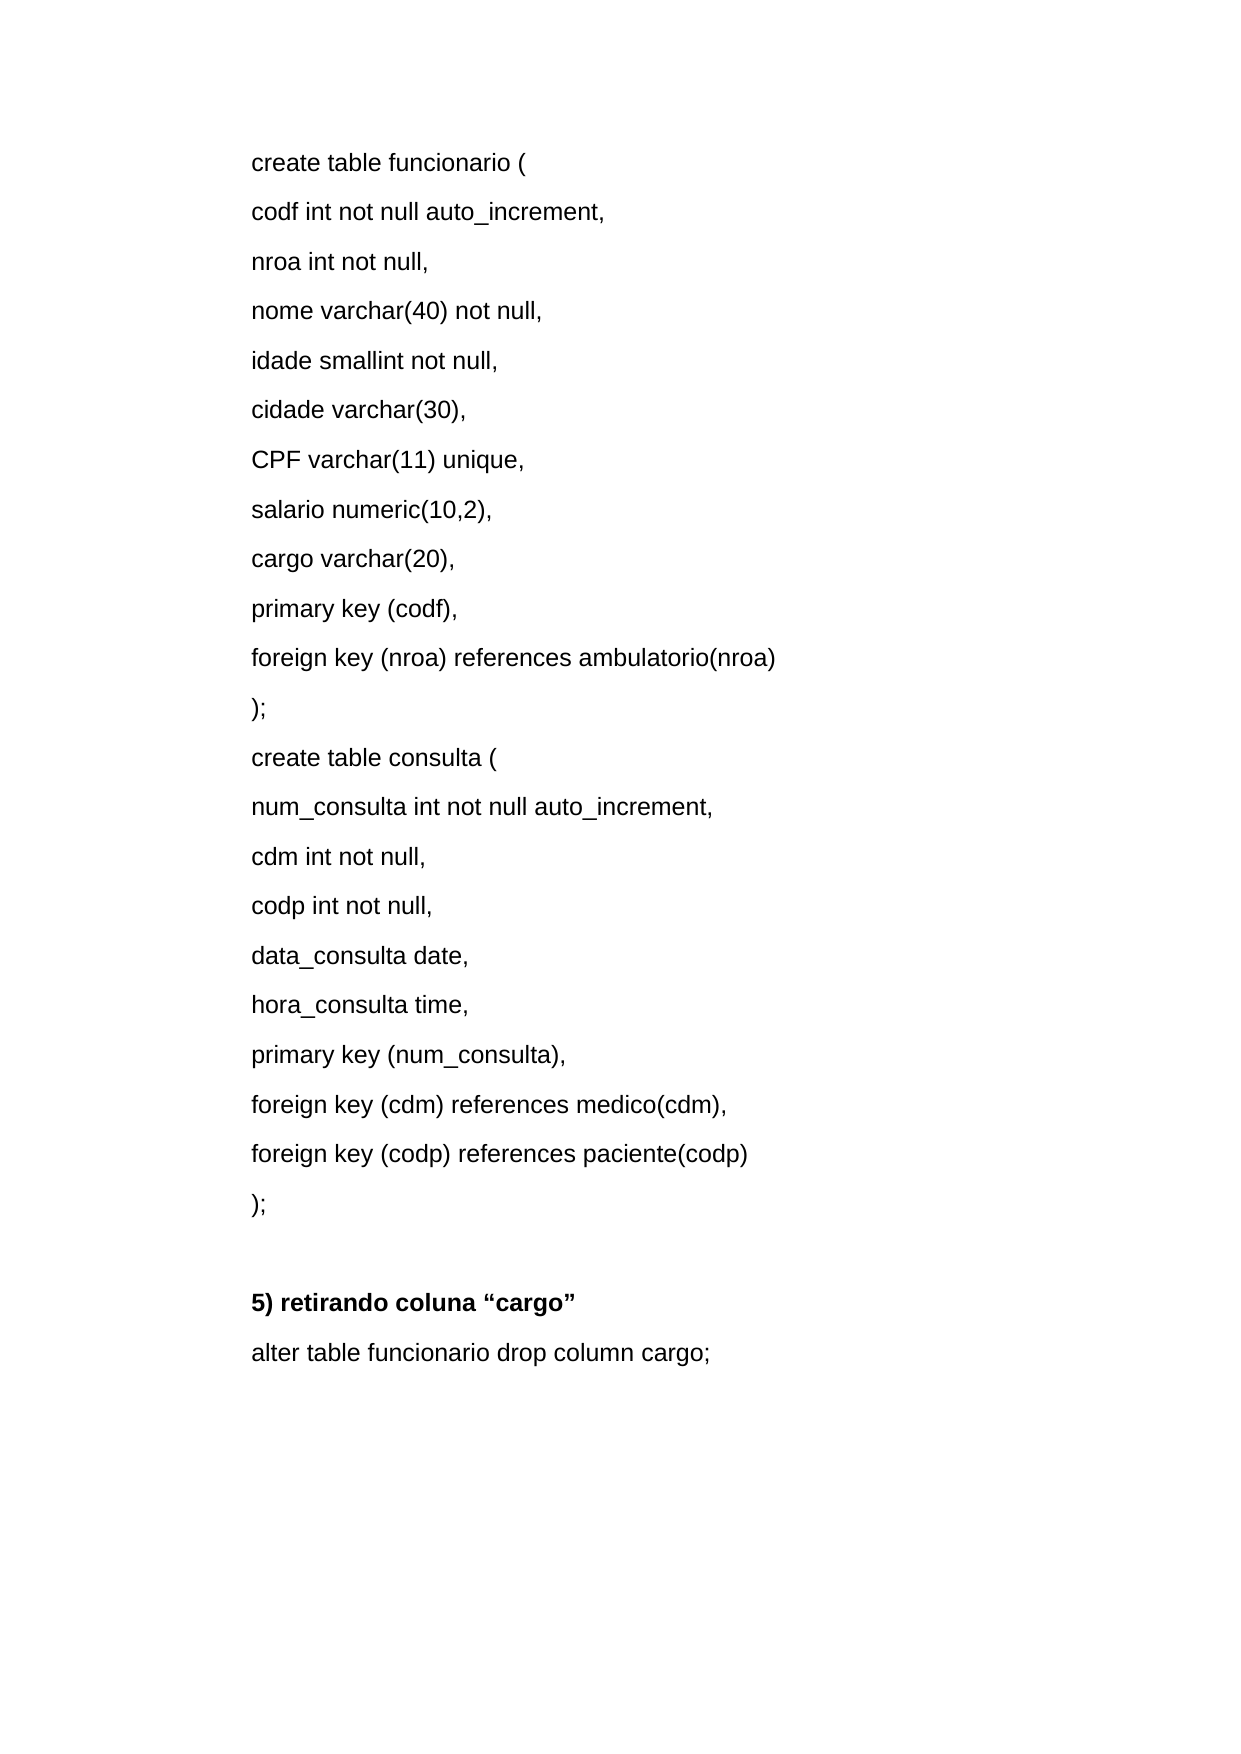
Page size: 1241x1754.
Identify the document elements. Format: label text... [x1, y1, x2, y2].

text cargo varchar(20), [177, 544, 1063, 573]
text foreign key (cdm) references medico(cdm), [177, 1090, 1063, 1118]
text alter table funcionario drop column cargo; [177, 1338, 1063, 1366]
text codf int not null auto_increment, [177, 197, 1063, 226]
text create table consulta ( [177, 743, 1063, 771]
text salario numeric(10,2), [177, 495, 1063, 523]
text nroa int not null, [177, 247, 1063, 276]
text CPF varchar(11) unique, [177, 445, 1063, 474]
text idade smallint not null, [177, 346, 1063, 375]
text create table funcionario ( [177, 148, 1063, 176]
text 5) retirando coluna “cargo” [177, 1288, 1063, 1317]
text data_consulta date, [177, 941, 1063, 970]
text cidade varchar(30), [177, 396, 1063, 424]
text cdm int not null, [177, 842, 1063, 871]
text foreign key (codp) references paciente(codp) [177, 1139, 1063, 1168]
text nome varchar(40) not null, [177, 296, 1063, 325]
text ); [177, 693, 1063, 722]
text codp int not null, [177, 891, 1063, 920]
text foreign key (nroa) references ambulatorio(nroa) [177, 643, 1063, 672]
text primary key (num_consulta), [177, 1040, 1063, 1069]
text num_consulta int not null auto_increment, [177, 792, 1063, 821]
text hora_consulta time, [177, 991, 1063, 1019]
text ); [177, 1189, 1063, 1218]
text primary key (codf), [177, 594, 1063, 623]
